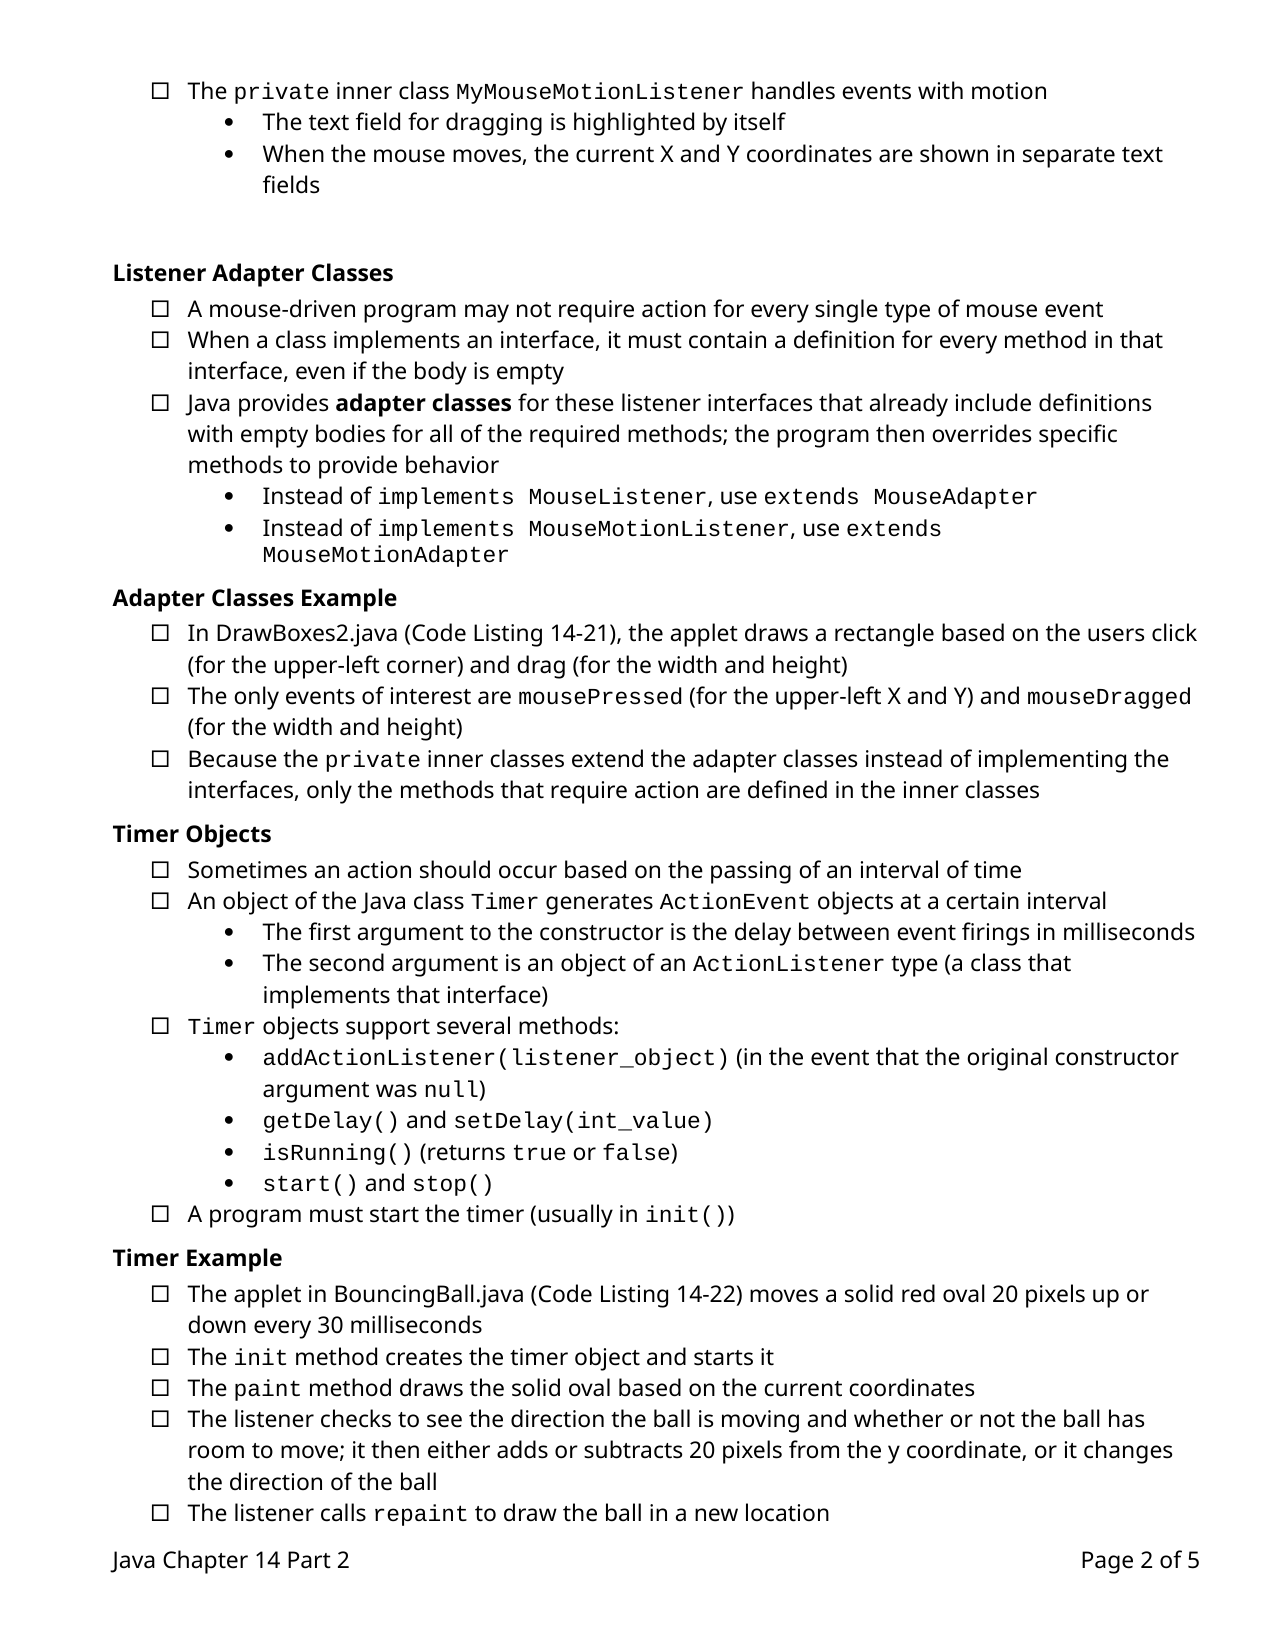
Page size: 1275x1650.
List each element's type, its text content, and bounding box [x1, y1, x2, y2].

title Listener Adapter Classes [112, 257, 1200, 288]
list Timer objects support several methods: [150, 1010, 1200, 1041]
list Because the private inner classes extend the adapter classes instead of implementing the interfaces, only the methods that require action are defined in the inner classes [150, 742, 1200, 805]
list Java provides adapter classes for these listener interfaces that already include definitions with empty bodies for all of the required methods; the program then overrides specific methods to provide behavior [150, 387, 1200, 480]
title Timer Example [112, 1242, 1200, 1273]
list getDelay() and setDelay(int_value) [225, 1104, 1200, 1135]
list The init method creates the timer object and starts it [150, 1340, 1200, 1372]
list Instead of implements MouseListener, use extends MouseAdapter [225, 480, 1200, 512]
list The first argument to the constructor is the delay between event firings in milliseconds [225, 916, 1200, 947]
title Timer Objects [112, 818, 1200, 849]
list The listener calls repaint to draw the ball in a new location [150, 1497, 1200, 1528]
list The applet in BouncingBall.java (Code Listing 14-22) moves a solid red oval 20 pixels up or down every 30 milliseconds [150, 1278, 1200, 1340]
list start() and stop() [225, 1167, 1200, 1198]
list Sometimes an action should occur based on the passing of an interval of time [150, 853, 1200, 885]
list The listener checks to see the direction the ball is moving and whether or not the ball has room to move; it then either adds or subtracts 20 pixels from the y coordinate, or it changes the direction of the ball [150, 1403, 1200, 1497]
list An object of the Java class Timer generates ActionEvent objects at a certain interval [150, 885, 1200, 916]
list The private inner class MyMouseMotionListener handles events with motion [150, 75, 1200, 106]
list In DrawBoxes2.java (Code Listing 14-21), the applet draws a rectangle based on the users click (for the upper-left corner) and drag (for the width and height) [150, 617, 1200, 680]
list Instead of implements MouseMotionListener, use extends MouseMotionAdapter [225, 512, 1200, 569]
list When the mouse moves, the current X and Y coordinates are shown in separate text fields [225, 138, 1200, 200]
list A mouse-driven program may not require action for every single type of mouse event [150, 293, 1200, 324]
list The text field for dragging is highlighted by itself [225, 106, 1200, 138]
list When a class implements an interface, it must contain a definition for every method in that interface, even if the body is empty [150, 324, 1200, 387]
list addActionListener(listener_object) (in the event that the original constructor argument was null) [225, 1041, 1200, 1104]
title Adapter Classes Example [112, 581, 1200, 613]
list The paint method draws the solid oval based on the current coordinates [150, 1372, 1200, 1403]
list isRunning() (returns true or false) [225, 1135, 1200, 1167]
list The only events of interest are mousePressed (for the upper-left X and Y) and mouseDragged (for the width and height) [150, 680, 1200, 742]
list A program must start the timer (usually in init()) [150, 1198, 1200, 1229]
list The second argument is an object of an ActionListener type (a class that implements that interface) [225, 947, 1200, 1010]
